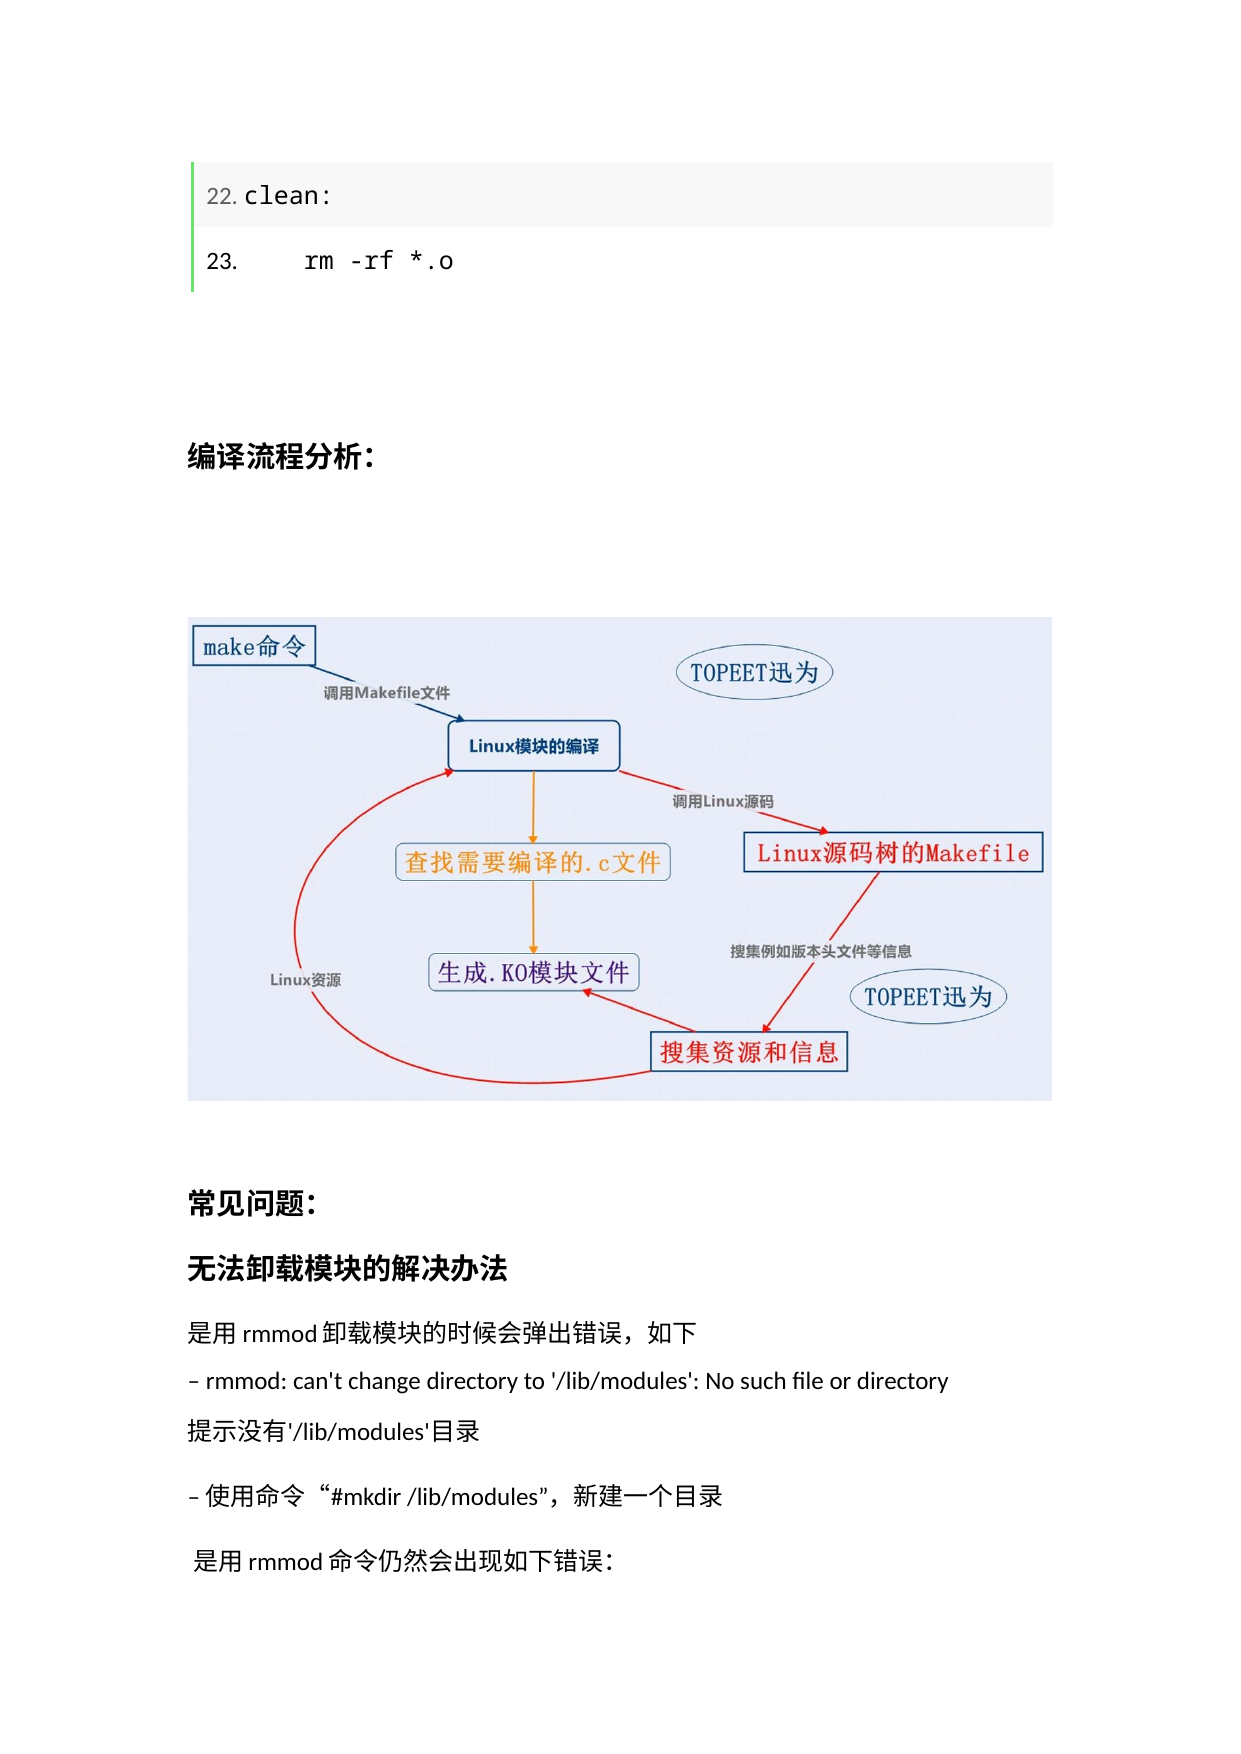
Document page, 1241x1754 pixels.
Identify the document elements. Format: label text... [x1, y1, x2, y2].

text 编译流程分析： [187, 422, 1053, 487]
list rm -rf *.o [194, 227, 1053, 292]
text 是用rmmod卸载模块的时候会弹出错误，如下 [187, 1299, 1053, 1364]
text 提示没有'/lib/modules'目录 [187, 1397, 1053, 1462]
list clean: [194, 162, 1053, 227]
text – 使用命令“#mkdir /lib/modules”，新建一个目录 [187, 1462, 1053, 1527]
text 是用rmmod命令仍然会出现如下错误： [187, 1527, 1053, 1592]
text 常见问题： [187, 1169, 1053, 1234]
text – rmmod: can't change directory to '/lib/modules': No such file or directory [187, 1364, 1053, 1397]
picture [187, 617, 1052, 1101]
text 无法卸载模块的解决办法 [187, 1234, 1053, 1299]
